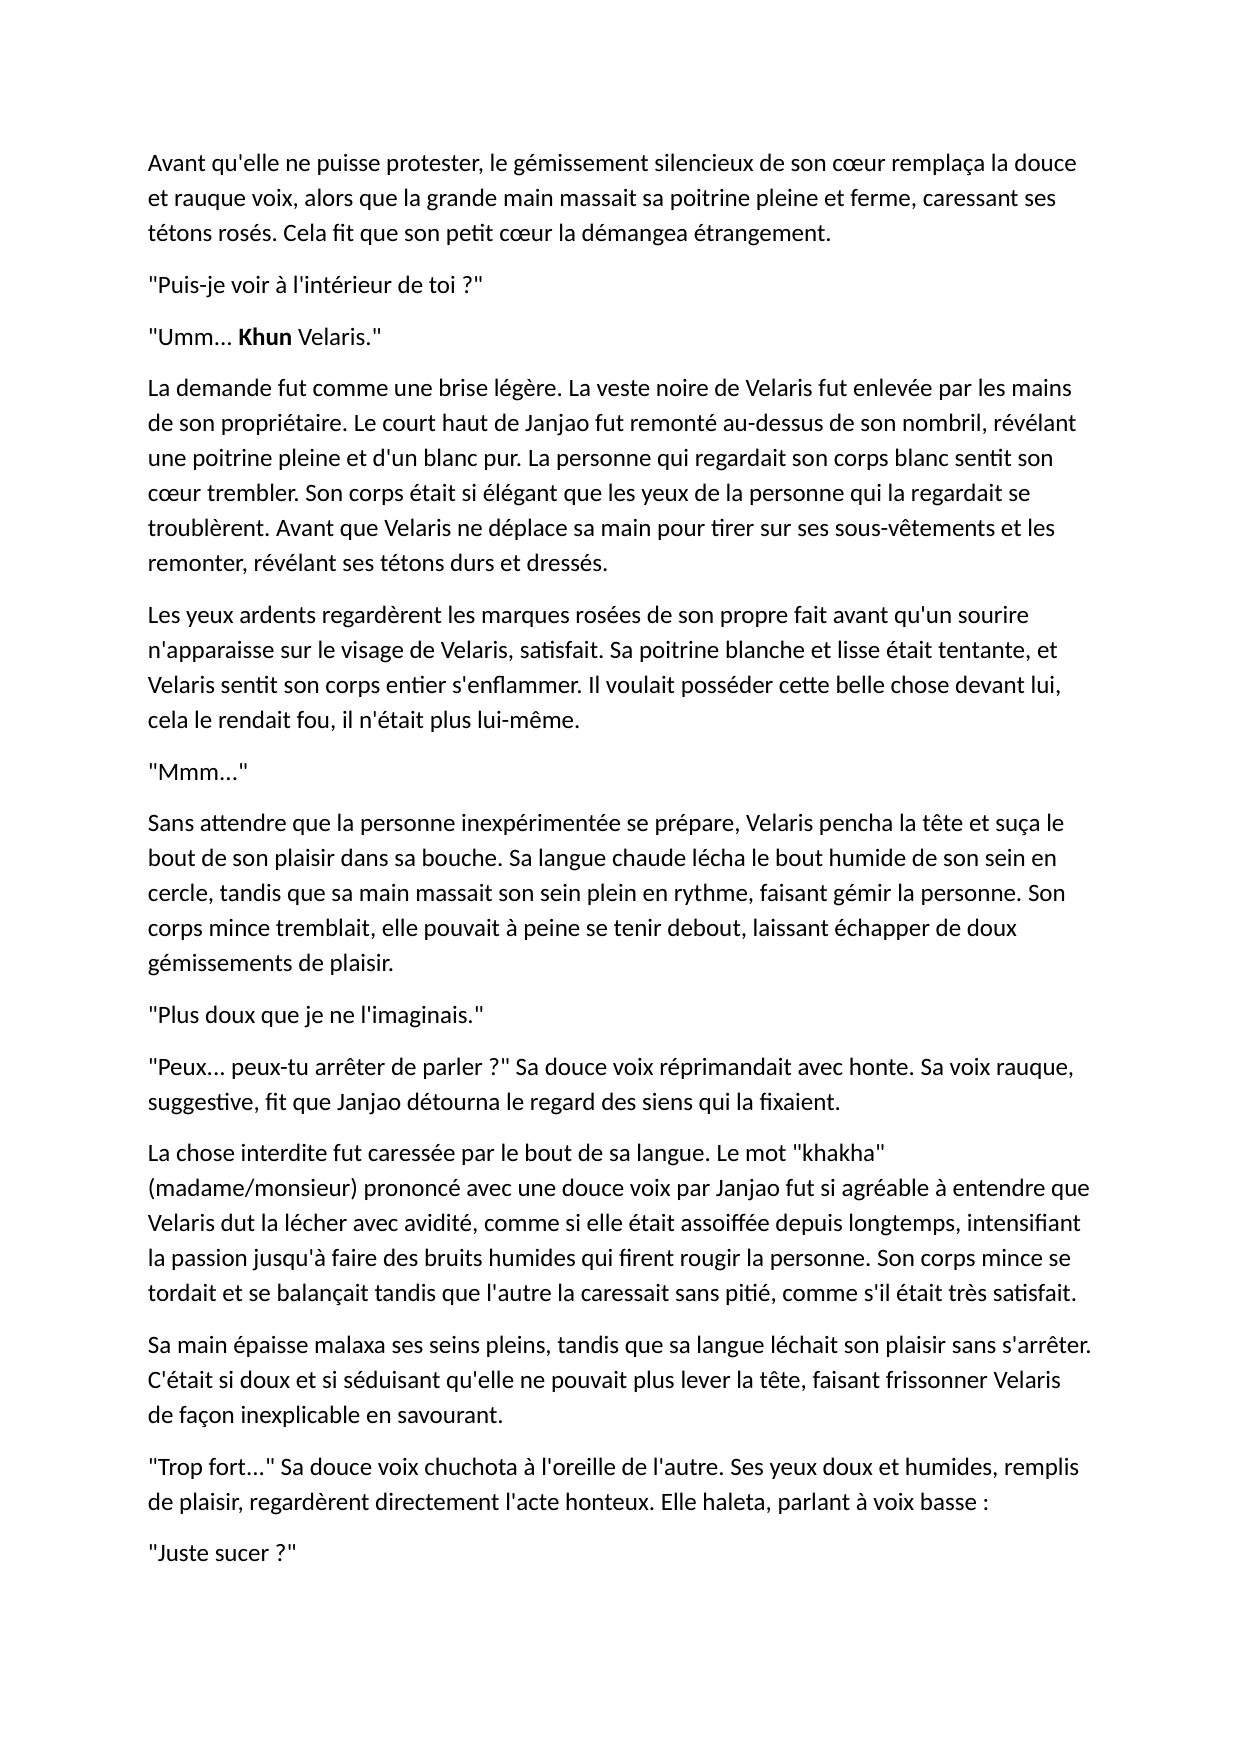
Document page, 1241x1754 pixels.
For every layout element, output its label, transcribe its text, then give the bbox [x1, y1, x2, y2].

text "Umm... Khun Velaris." [148, 321, 1093, 351]
text Avant qu'elle ne puisse protester, le gémissement silencieux de son cœur remplaça la douce et rauque voix, alors que la grande main massait sa poitrine pleine et ferme, caressant ses tétons rosés. Cela fit que son petit cœur la démangea étrangement. [148, 148, 1093, 248]
text Sa main épaisse malaxa ses seins pleins, tandis que sa langue léchait son plaisir sans s'arrêter. C'était si doux et si séduisant qu'elle ne pouvait plus lever la tête, faisant frissonner Velaris de façon inexplicable en savourant. [148, 1329, 1093, 1430]
text "Puis-je voir à l'intérieur de toi ?" [148, 269, 1093, 300]
text "Peux... peux-tu arrêter de parler ?" Sa douce voix réprimandait avec honte. Sa voix rauque, suggestive, fit que Janjao détourna le regard des siens qui la fixaient. [148, 1051, 1093, 1116]
text "Plus doux que je ne l'imaginais." [148, 999, 1093, 1030]
text Les yeux ardents regardèrent les marques rosées de son propre fait avant qu'un sourire n'apparaisse sur le visage de Velaris, satisfait. Sa poitrine blanche et lisse était tentante, et Velaris sentit son corps entier s'enflammer. Il voulait posséder cette belle chose devant lui, cela le rendait fou, il n'était plus lui-même. [148, 599, 1093, 735]
text Sans attendre que la personne inexpérimentée se prépare, Velaris pencha la tête et suça le bout de son plaisir dans sa bouche. Sa langue chaude lécha le bout humide de son sein en cercle, tandis que sa main massait son sein plein en rythme, faisant gémir la personne. Son corps mince tremblait, elle pouvait à peine se tenir debout, laissant échapper de doux gémissements de plaisir. [148, 808, 1093, 978]
text "Mmm..." [148, 756, 1093, 786]
text "Trop fort..." Sa douce voix chuchota à l'oreille de l'autre. Ses yeux doux et humides, remplis de plaisir, regardèrent directement l'acte honteux. Elle haleta, parlant à voix basse : [148, 1451, 1093, 1516]
text La chose interdite fut caressée par le bout de sa langue. Le mot "khakha" (madame/monsieur) prononcé avec une douce voix par Janjao fut si agréable à entendre que Velaris dut la lécher avec avidité, comme si elle était assoiffée depuis longtemps, intensifiant la passion jusqu'à faire des bruits humides qui firent rougir la personne. Son corps mince se tordait et se balançait tandis que l'autre la caressait sans pitié, comme s'il était très satisfait. [148, 1138, 1093, 1308]
text La demande fut comme une brise légère. La veste noire de Velaris fut enlevée par les mains de son propriétaire. Le court haut de Janjao fut remonté au-dessus de son nombril, révélant une poitrine pleine et d'un blanc pur. La personne qui regardait son corps blanc sentit son cœur trembler. Son corps était si élégant que les yeux de la personne qui la regardait se troublèrent. Avant que Velaris ne déplace sa main pour tirer sur ses sous-vêtements et les remonter, révélant ses tétons durs et dressés. [148, 373, 1093, 578]
text "Juste sucer ?" [148, 1538, 1093, 1568]
